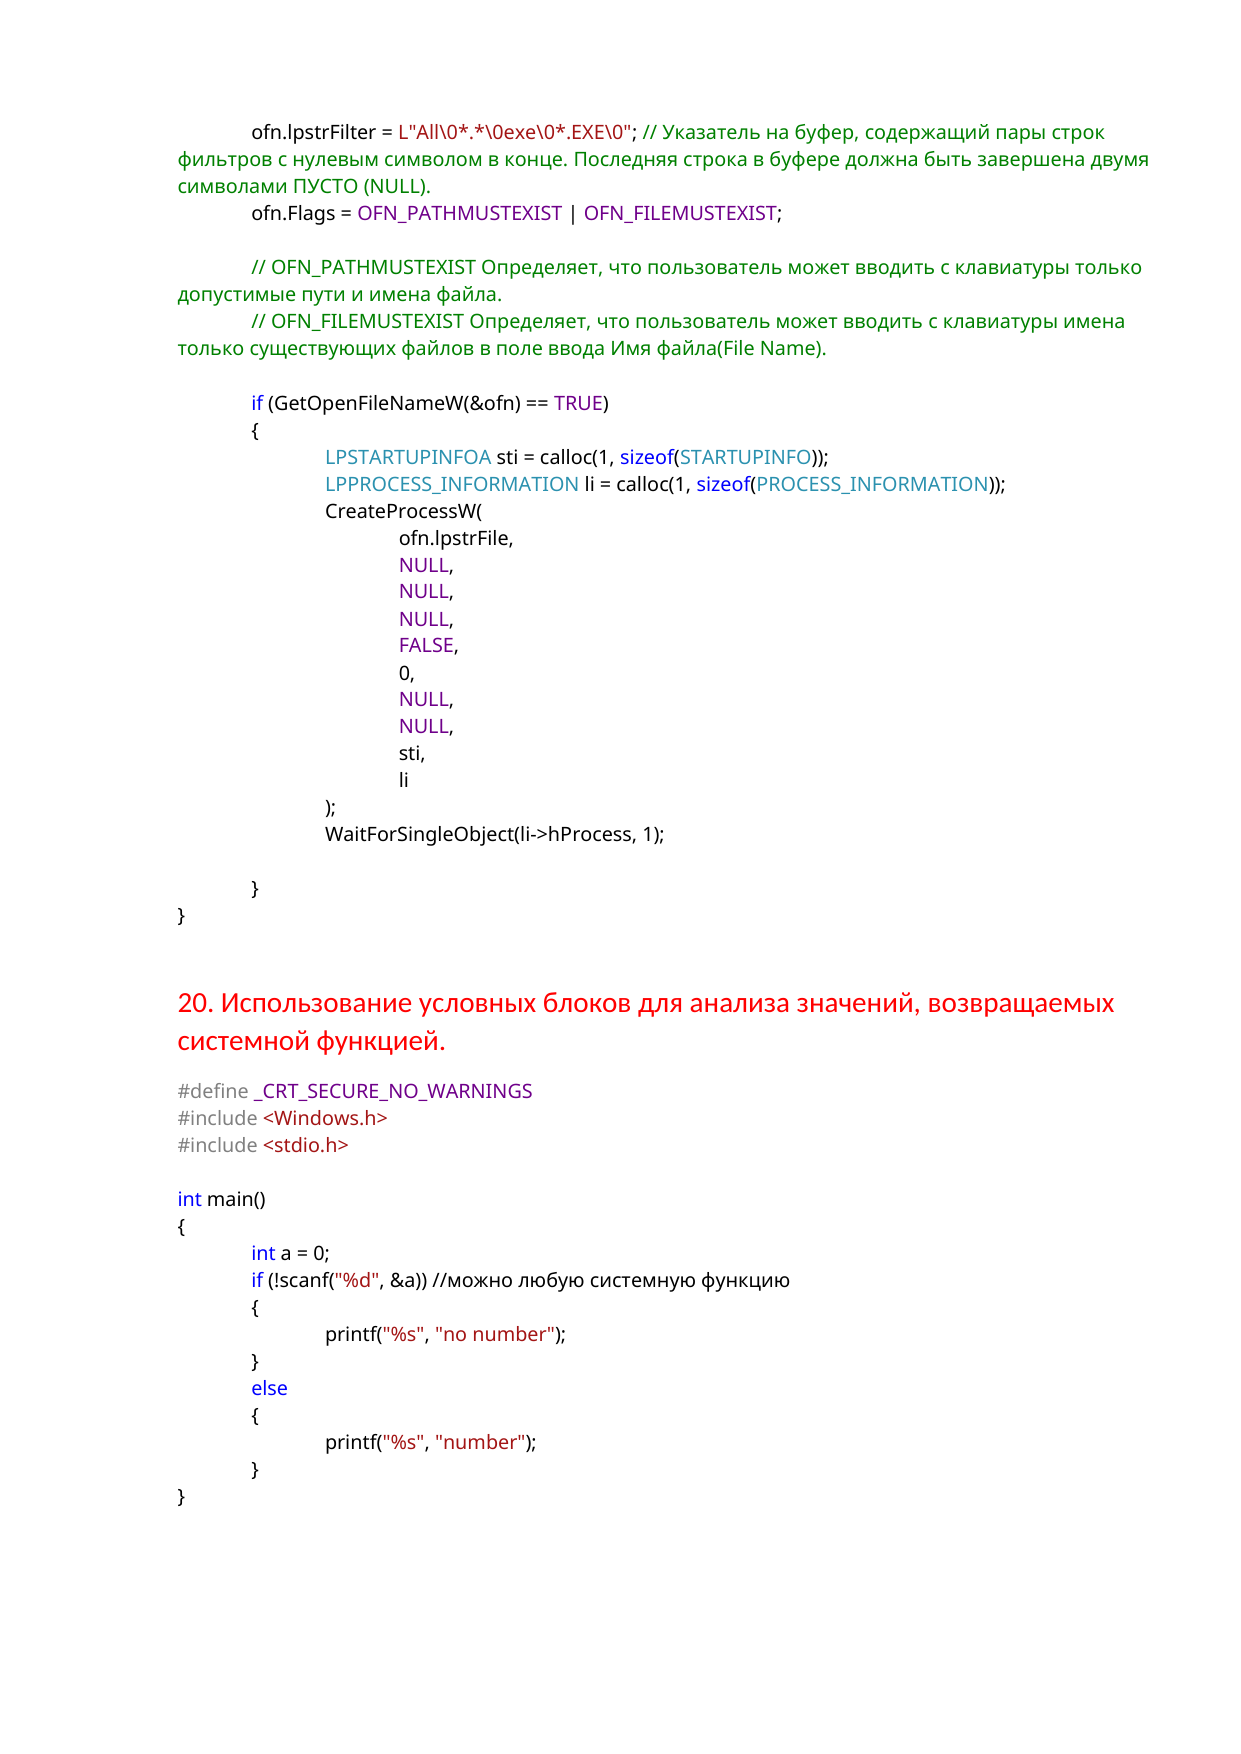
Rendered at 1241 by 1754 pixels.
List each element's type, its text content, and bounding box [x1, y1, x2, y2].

text sti, [177, 740, 1152, 767]
text NULL, [177, 551, 1152, 578]
text ofn.lpstrFilter = L"All\0*.*\0exe\0*.EXE\0"; // Указатель на буфер, содержащий пары строк фильтров с нулевым символом в конце. Последняя строка в буфере должна быть завершена двумя символами ПУСТО (NULL). [177, 118, 1152, 199]
text int main() [177, 1185, 1152, 1212]
text } [177, 1482, 1152, 1509]
text { [177, 416, 1152, 443]
text ofn.lpstrFile, [177, 524, 1152, 551]
text CreateProcessW( [177, 497, 1152, 524]
text 20. Использование условных блоков для анализа значений, возвращаемых системной функцией. [177, 984, 1152, 1058]
text LPSTARTUPINFOA sti = calloc(1, sizeof(STARTUPINFO)); [177, 443, 1152, 470]
text LPPROCESS_INFORMATION li = calloc(1, sizeof(PROCESS_INFORMATION)); [177, 470, 1152, 497]
text // OFN_FILEMUSTEXIST Определяет, что пользователь может вводить с клавиатуры имена только существующих файлов в поле ввода Имя файла(File Name). [177, 307, 1152, 361]
text // OFN_PATHMUSTEXIST Определяет, что пользователь может вводить с клавиатуры только допустимые пути и имена файла. [177, 253, 1152, 307]
text #include <stdio.h> [177, 1131, 1152, 1158]
text NULL, [177, 605, 1152, 632]
text if (!scanf("%d", &a)) //можно любую системную функцию [177, 1266, 1152, 1293]
text else [177, 1374, 1152, 1401]
text } [177, 1347, 1152, 1374]
text printf("%s", "number"); [177, 1428, 1152, 1455]
text ofn.Flags = OFN_PATHMUSTEXIST | OFN_FILEMUSTEXIST; [177, 199, 1152, 226]
text } [177, 1455, 1152, 1482]
text { [177, 1293, 1152, 1320]
text NULL, [177, 686, 1152, 713]
text li [177, 767, 1152, 794]
text NULL, [177, 713, 1152, 740]
text int a = 0; [177, 1239, 1152, 1266]
text ); [177, 794, 1152, 821]
text { [177, 1401, 1152, 1428]
text printf("%s", "no number"); [177, 1320, 1152, 1347]
text WaitForSingleObject(li->hProcess, 1); [177, 821, 1152, 848]
text } [177, 874, 1152, 902]
text #define _CRT_SECURE_NO_WARNINGS [177, 1077, 1152, 1104]
text { [177, 1212, 1152, 1239]
text } [177, 902, 1152, 928]
text if (GetOpenFileNameW(&ofn) == TRUE) [177, 389, 1152, 416]
text NULL, [177, 578, 1152, 605]
text #include <Windows.h> [177, 1104, 1152, 1131]
text 0, [177, 659, 1152, 686]
text FALSE, [177, 632, 1152, 659]
